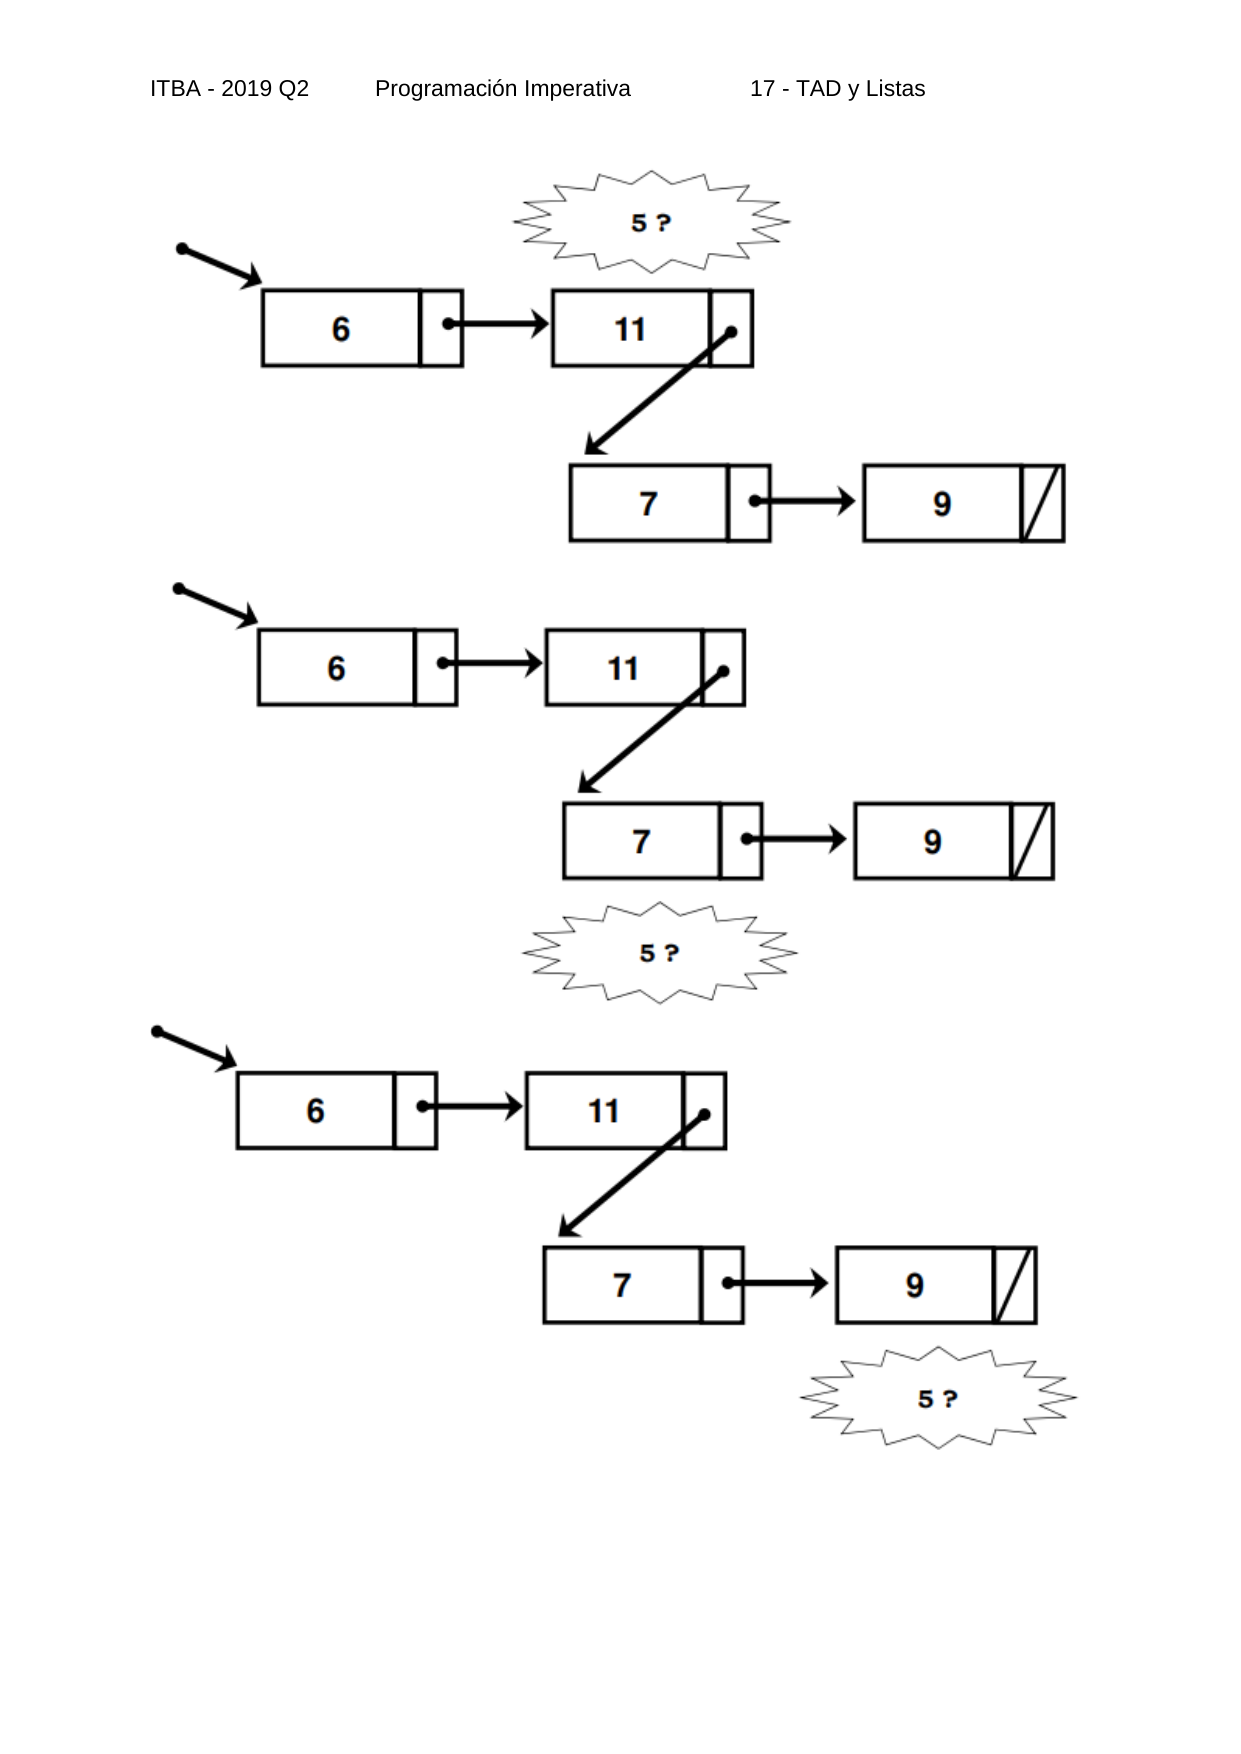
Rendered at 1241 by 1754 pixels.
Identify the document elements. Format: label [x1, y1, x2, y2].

picture [150, 150, 1091, 561]
picture [150, 564, 1091, 1013]
picture [150, 1016, 1091, 1464]
